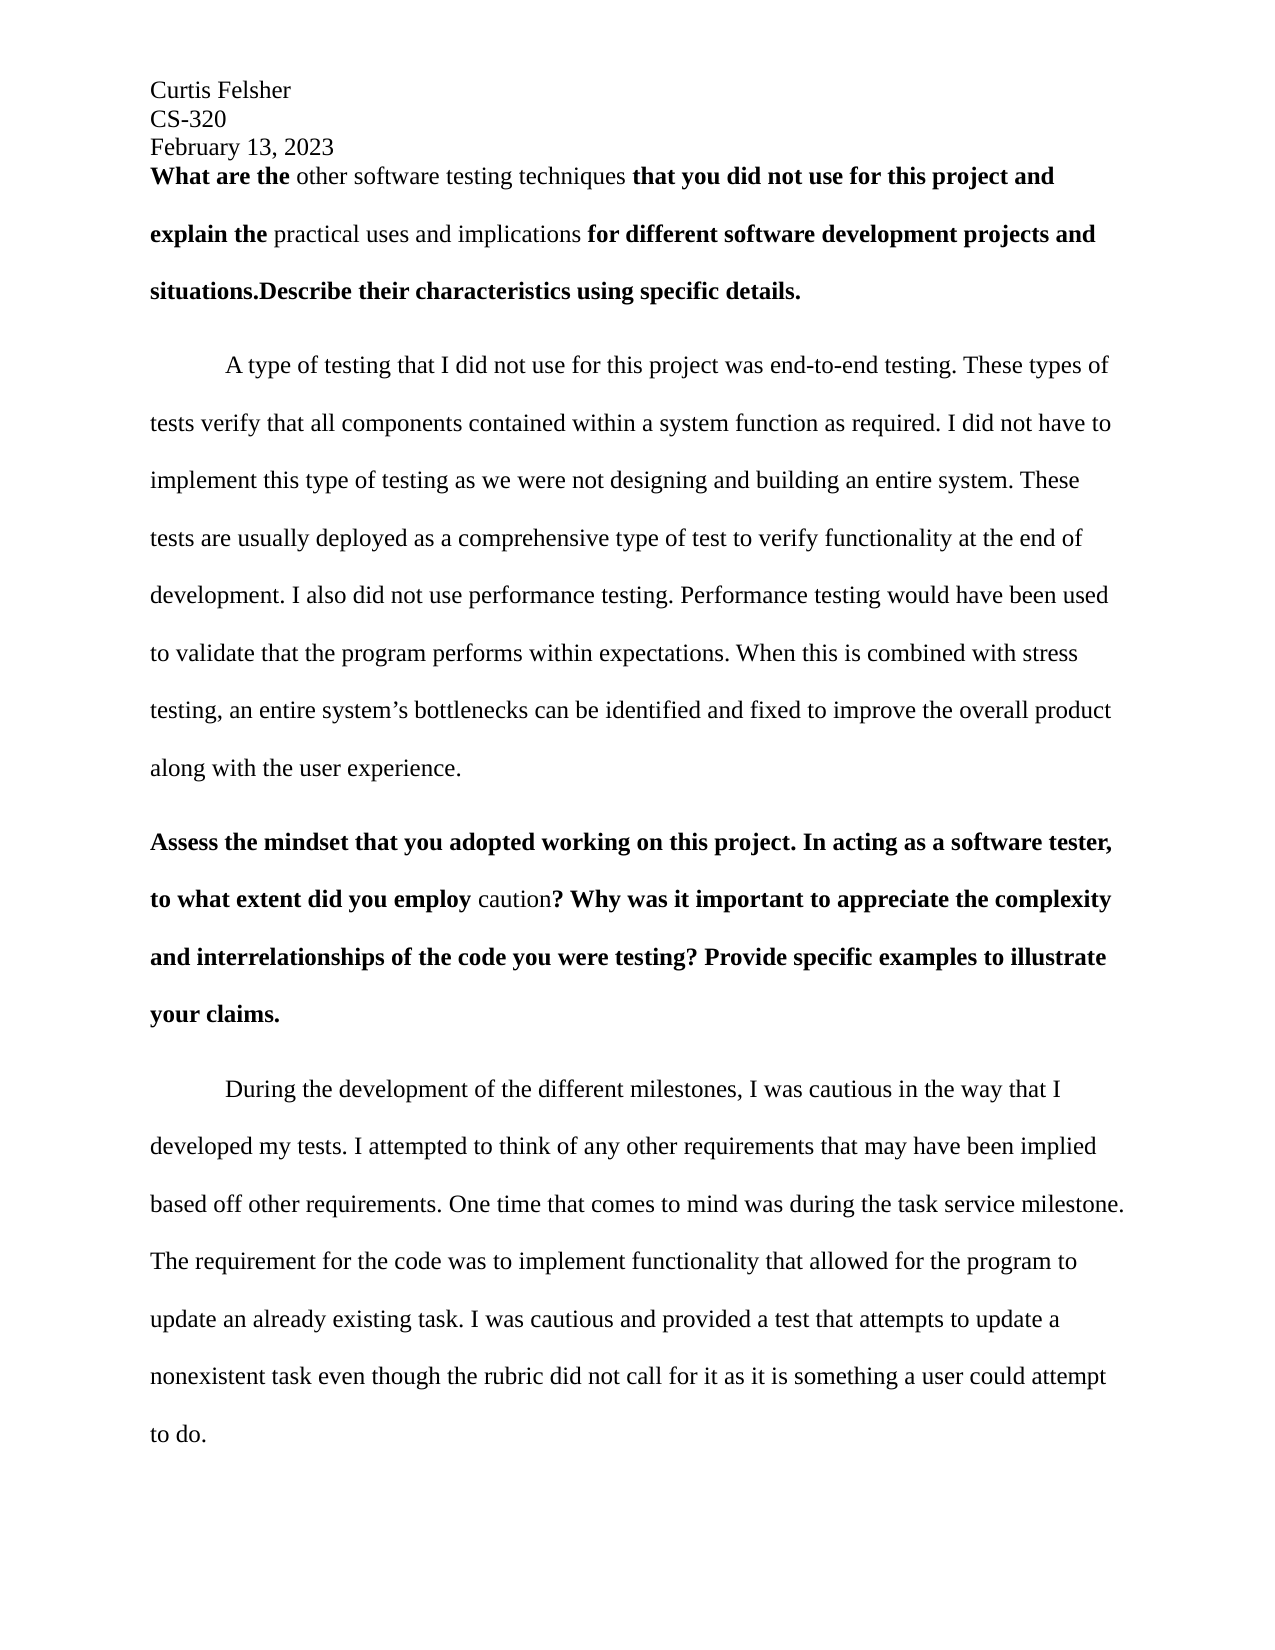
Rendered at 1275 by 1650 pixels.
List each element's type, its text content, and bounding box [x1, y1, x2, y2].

text Assess the mindset that you adopted working on this project. In acting as a software tester, to what extent did you employ caution? Why was it important to appreciate the complexity and interrelationships of the code you were testing? Provide specific examples to illustrate your claims. [150, 827, 1125, 1028]
text What are the other software testing techniques that you did not use for this project and explain the practical uses and implications for different software development projects and situations.Describe their characteristics using specific details. [150, 161, 1125, 305]
text A type of testing that I did not use for this project was end-to-end testing. These types of tests verify that all components contained within a system function as required. I did not have to implement this type of testing as we were not designing and building an entire system. These tests are usually deployed as a comprehensive type of test to verify functionality at the end of development. I also did not use performance testing. Performance testing would have been used to validate that the program performs within expectations. When this is combined with stress testing, an entire system’s bottlenecks can be identified and fixed to improve the overall product along with the user experience. [150, 350, 1125, 782]
text During the development of the different milestones, I was cautious in the way that I developed my tests. I attempted to think of any other requirements that may have been implied based off other requirements. One time that comes to mind was during the task service milestone. The requirement for the code was to implement functionality that allowed for the program to update an already existing task. I was cautious and provided a test that attempts to update a nonexistent task even though the rubric did not call for it as it is something a user could attempt to do. [150, 1074, 1125, 1447]
